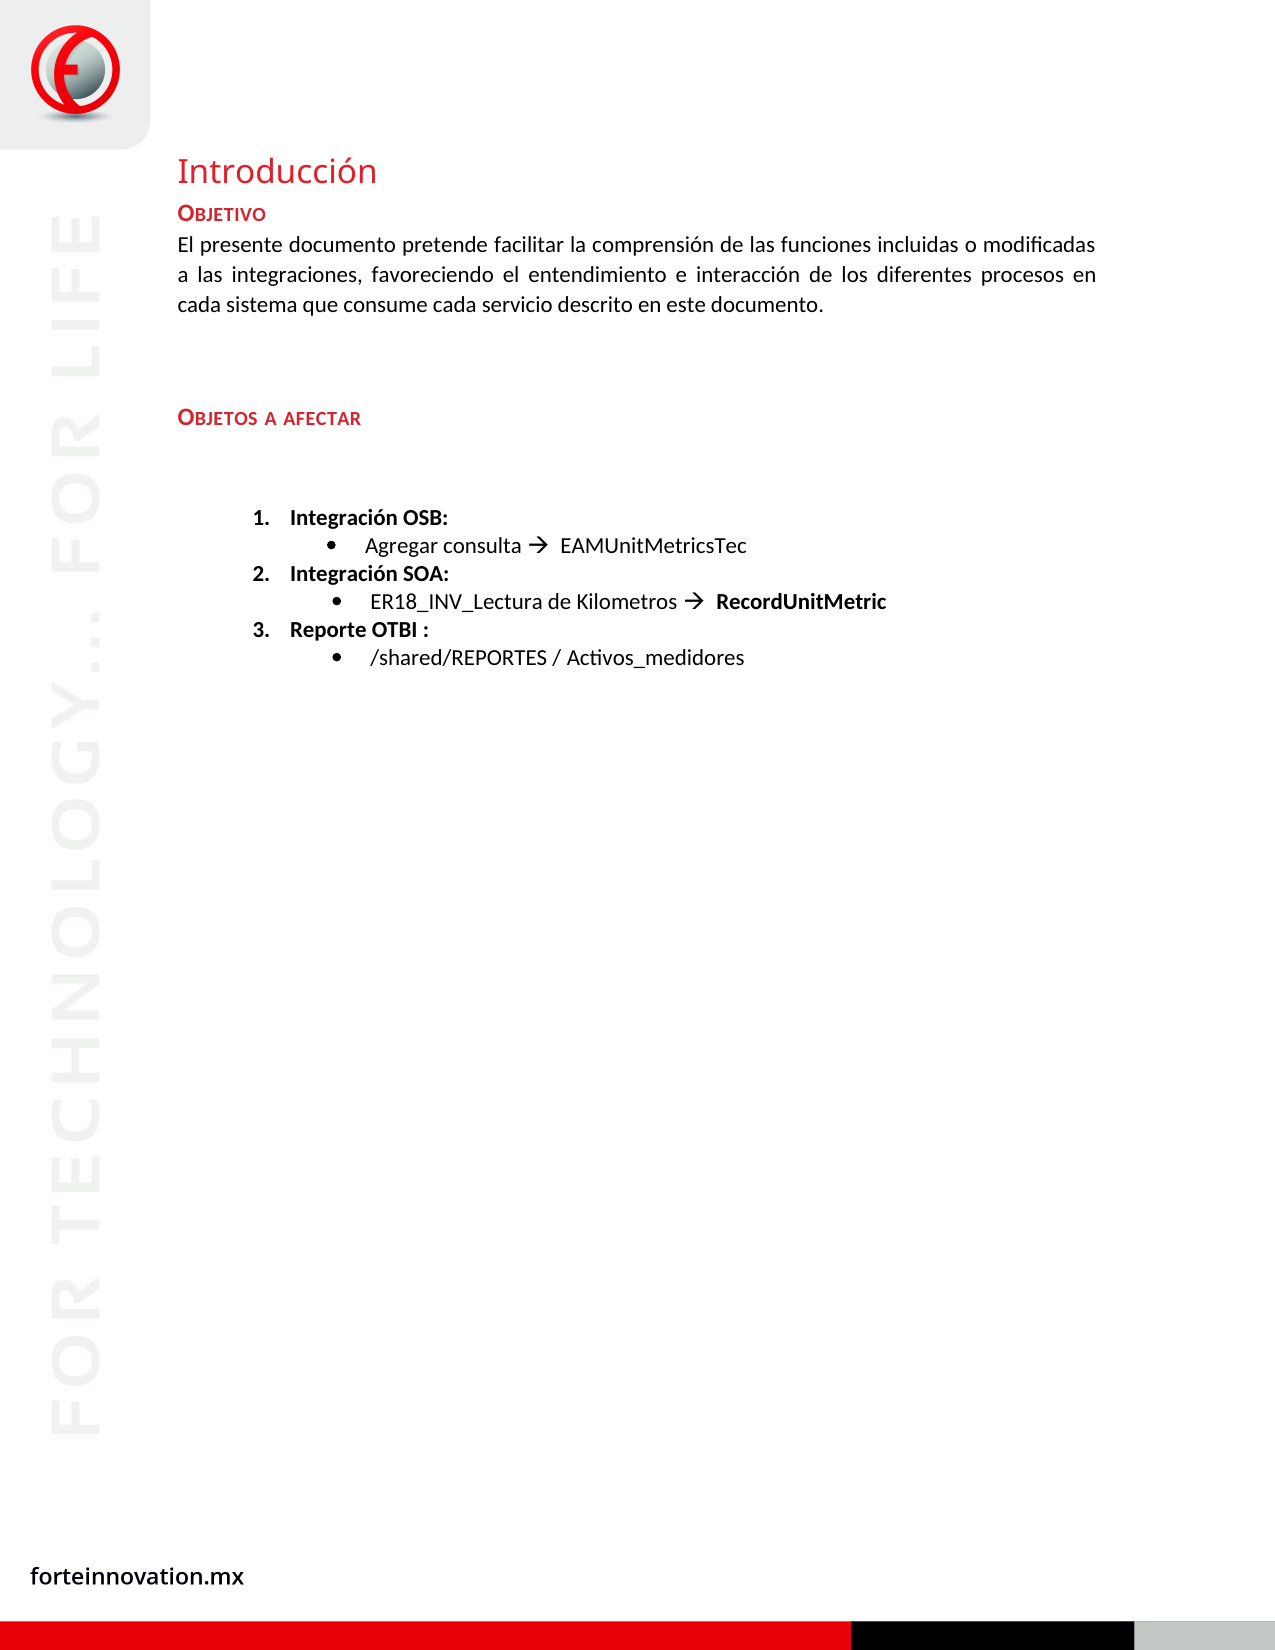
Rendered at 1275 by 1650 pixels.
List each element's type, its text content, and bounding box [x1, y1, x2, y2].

list Agregar consulta EAMUnitMetricsTec [327, 531, 1098, 559]
subtitle Introducción [177, 148, 1098, 193]
list Reporte OTBI : [252, 615, 1098, 643]
picture [0, 0, 1275, 1650]
text El presente documento pretende facilitar la comprensión de las funciones incluidas o modificadas a las integraciones, favoreciendo el entendimiento e interacción de los diferentes procesos en cada sistema que consume cada servicio descrito en este documento. [177, 230, 1098, 318]
list ER18_INV_Lectura de Kilometros RecordUnitMetric [333, 587, 1098, 615]
list Integración SOA: [252, 559, 1098, 587]
subtitle Objetivo [177, 197, 1098, 228]
subtitle Objetos a afectar [177, 401, 1098, 431]
list Integración OSB: [252, 503, 1098, 531]
list /shared/REPORTES / Activos_medidores [333, 643, 1098, 671]
